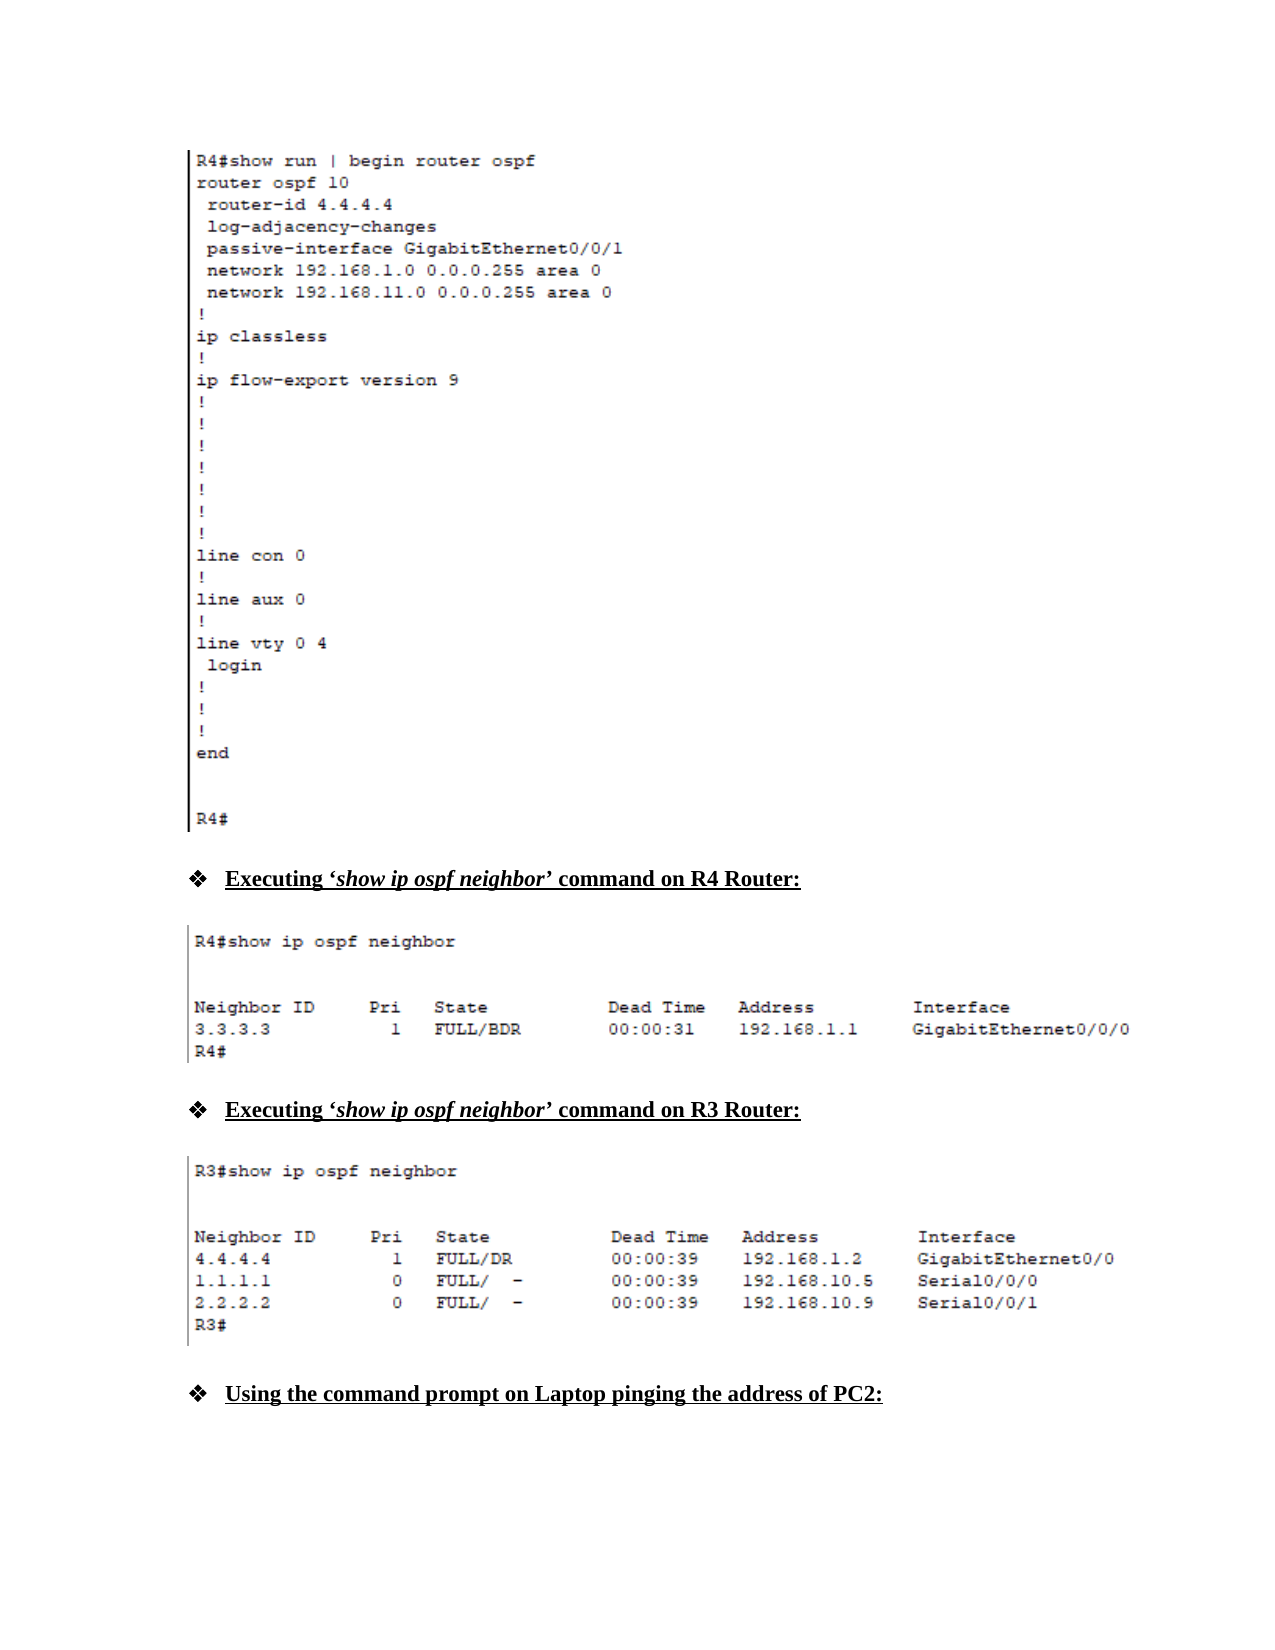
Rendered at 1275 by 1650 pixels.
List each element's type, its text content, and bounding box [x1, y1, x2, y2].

list Executing ‘show ip ospf neighbor’ command on R3 Router: [187, 1096, 1125, 1123]
list Using the command prompt on Laptop pinging the address of PC2: [187, 1380, 1125, 1406]
picture [187, 925, 1163, 1063]
list Executing ‘show ip ospf neighbor’ command on R4 Router: [187, 865, 1125, 892]
picture [187, 150, 758, 832]
picture [187, 1156, 1154, 1346]
